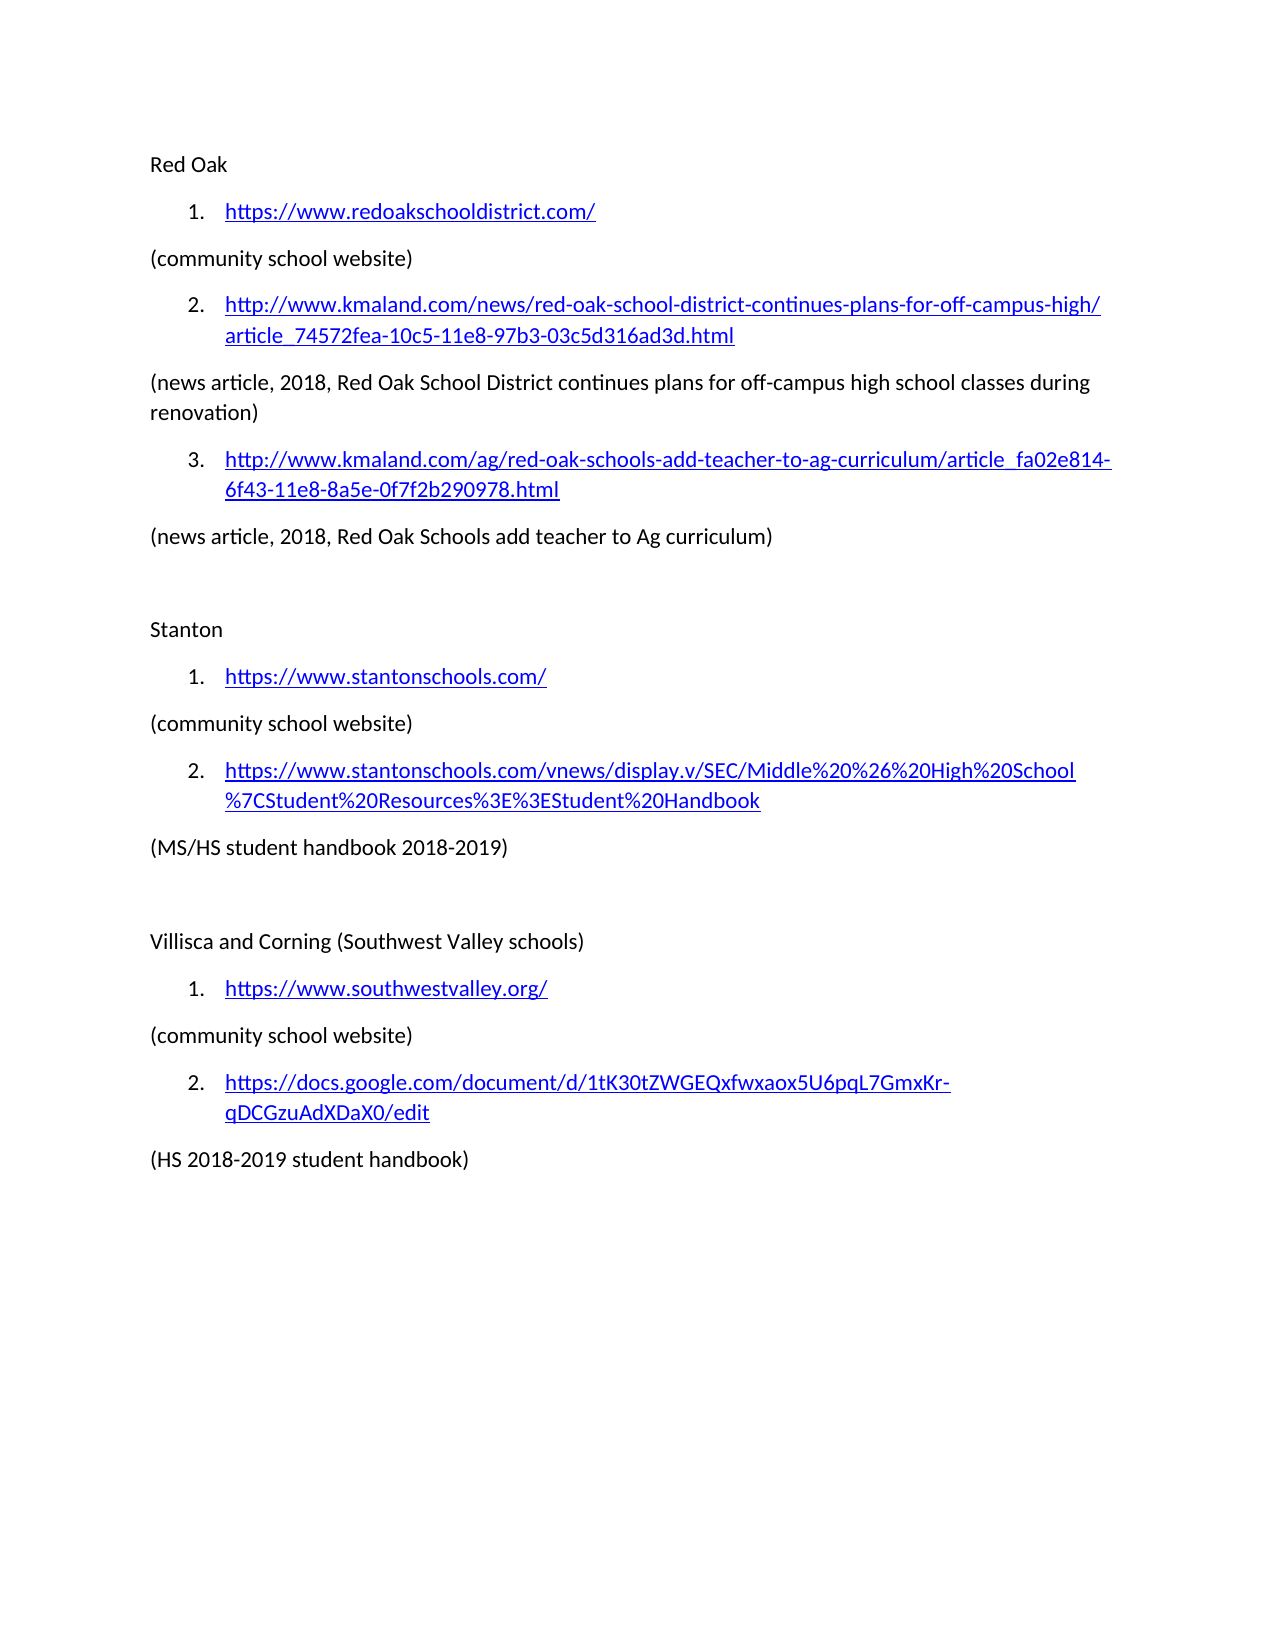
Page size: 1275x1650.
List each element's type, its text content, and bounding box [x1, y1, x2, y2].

text Red Oak [150, 150, 1125, 178]
list https://www.stantonschools.com/ [187, 662, 1125, 691]
list https://www.redoakschooldistrict.com/ [187, 197, 1125, 225]
text (news article, 2018, Red Oak Schools add teacher to Ag curriculum) [150, 522, 1125, 550]
text (HS 2018-2019 student handbook) [150, 1145, 1125, 1173]
list https://docs.google.com/document/d/1tK30tZWGEQxfwxaox5U6pqL7GmxKr-qDCGzuAdXDaX0/edit [187, 1068, 1125, 1126]
text Stanton [150, 616, 1125, 644]
text (community school website) [150, 1021, 1125, 1049]
text (community school website) [150, 244, 1125, 272]
list http://www.kmaland.com/news/red-oak-school-district-continues-plans-for-off-campus-high/article_74572fea-10c5-11e8-97b3-03c5d316ad3d.html [187, 291, 1125, 349]
list https://www.southwestvalley.org/ [187, 974, 1125, 1002]
list http://www.kmaland.com/ag/red-oak-schools-add-teacher-to-ag-curriculum/article_fa02e814-6f43-11e8-8a5e-0f7f2b290978.html [187, 445, 1125, 503]
text (community school website) [150, 709, 1125, 737]
text Villisca and Corning (Southwest Valley schools) [150, 927, 1125, 955]
text (MS/HS student handbook 2018-2019) [150, 833, 1125, 861]
text (news article, 2018, Red Oak School District continues plans for off-campus high school classes during renovation) [150, 368, 1125, 426]
list https://www.stantonschools.com/vnews/display.v/SEC/Middle%20%26%20High%20School%7CStudent%20Resources%3E%3EStudent%20Handbook [187, 756, 1125, 814]
